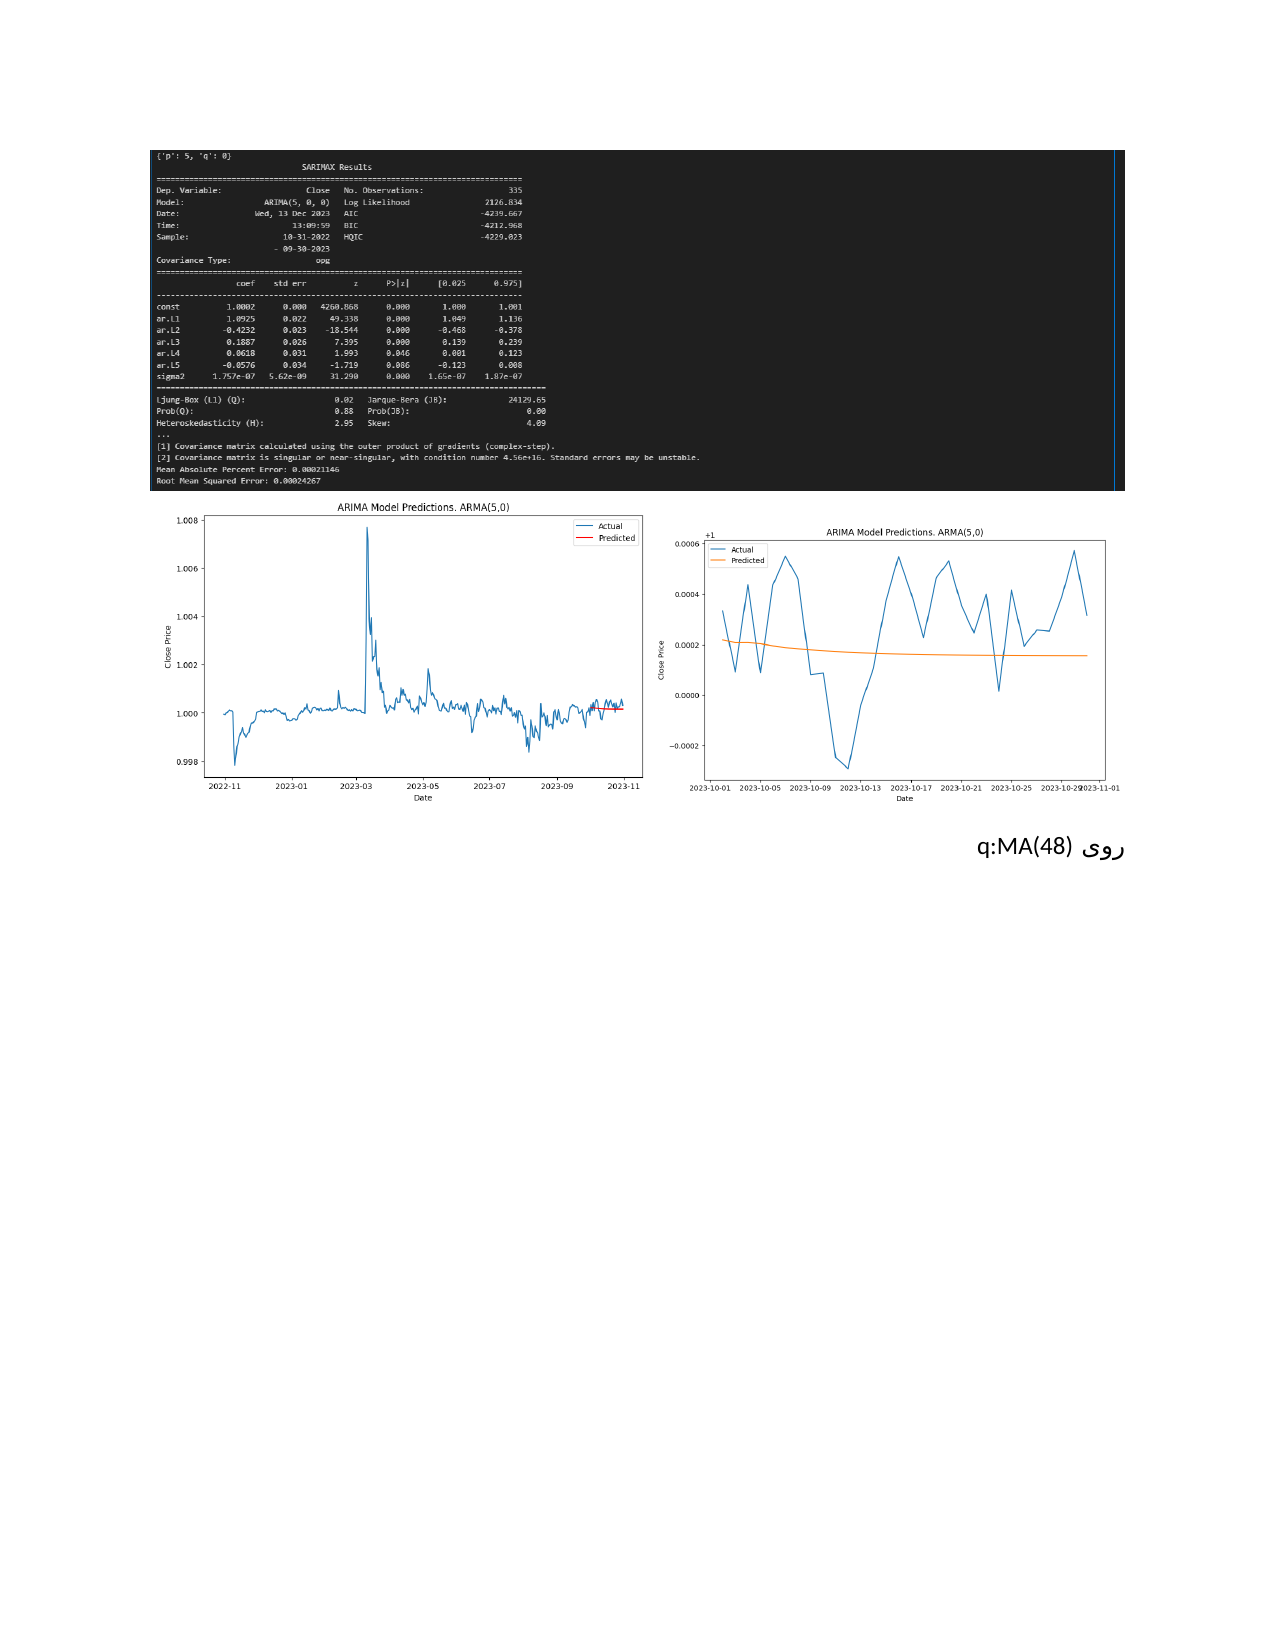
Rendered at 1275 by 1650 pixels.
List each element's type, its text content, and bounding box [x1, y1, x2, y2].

picture [653, 523, 1125, 807]
text روی q:MA(48) [150, 830, 1125, 860]
picture [150, 150, 1125, 491]
picture [159, 497, 648, 807]
